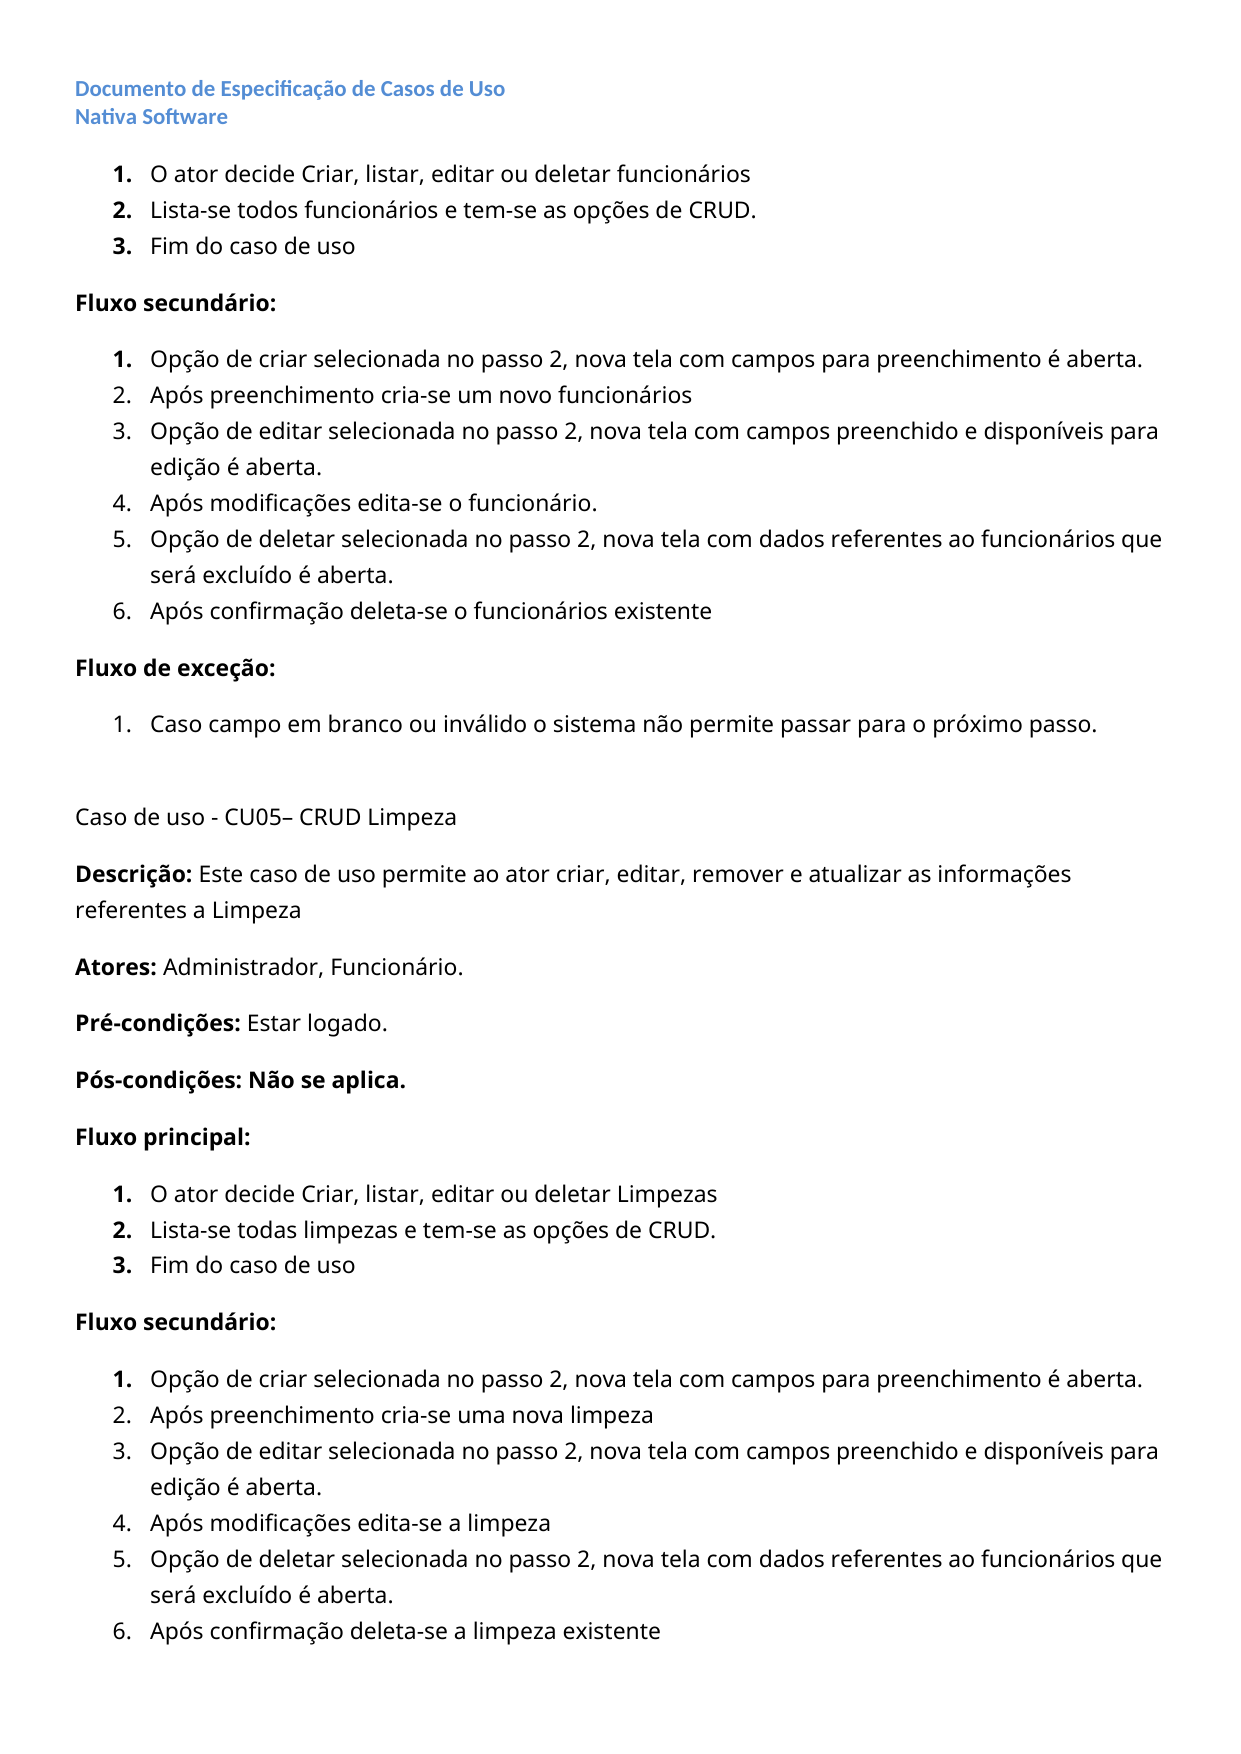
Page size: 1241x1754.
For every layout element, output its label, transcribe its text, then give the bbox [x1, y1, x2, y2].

list Opção de criar selecionada no passo 2, nova tela com campos para preenchimento é aberta. [112, 343, 1165, 374]
list Após preenchimento cria-se um novo funcionários [112, 379, 1165, 410]
list Após modificações edita-se o funcionário. [112, 487, 1165, 518]
list Opção de criar selecionada no passo 2, nova tela com campos para preenchimento é aberta. [112, 1363, 1165, 1394]
list O ator decide Criar, listar, editar ou deletar funcionários [112, 158, 1165, 189]
list Lista-se todas limpezas e tem-se as opções de CRUD. [112, 1213, 1165, 1245]
text Atores: Administrador, Funcionário. [75, 951, 1165, 982]
list Após modificações edita-se a limpeza [112, 1507, 1165, 1538]
list Fim do caso de uso [112, 230, 1165, 261]
text Pré-condições: Estar logado. [75, 1007, 1165, 1038]
list Após confirmação deleta-se a limpeza existente [112, 1614, 1165, 1646]
text Fluxo de exceção: [75, 652, 1165, 683]
list Fim do caso de uso [112, 1249, 1165, 1281]
list O ator decide Criar, listar, editar ou deletar Limpezas [112, 1178, 1165, 1209]
list Após confirmação deleta-se o funcionários existente [112, 595, 1165, 626]
text Fluxo secundário: [75, 1306, 1165, 1337]
list Após preenchimento cria-se uma nova limpeza [112, 1399, 1165, 1430]
list Opção de editar selecionada no passo 2, nova tela com campos preenchido e disponíveis para edição é aberta. [112, 1435, 1165, 1502]
text Fluxo secundário: [75, 286, 1165, 318]
list Opção de deletar selecionada no passo 2, nova tela com dados referentes ao funcionários que será excluído é aberta. [112, 1543, 1165, 1610]
text Caso de uso - CU05– CRUD Limpeza [75, 801, 1165, 832]
list Lista-se todos funcionários e tem-se as opções de CRUD. [112, 194, 1165, 225]
list Caso campo em branco ou inválido o sistema não permite passar para o próximo passo. [112, 708, 1165, 739]
text Fluxo principal: [75, 1121, 1165, 1152]
list Opção de editar selecionada no passo 2, nova tela com campos preenchido e disponíveis para edição é aberta. [112, 415, 1165, 482]
list Opção de deletar selecionada no passo 2, nova tela com dados referentes ao funcionários que será excluído é aberta. [112, 523, 1165, 590]
text Pós-condições: Não se aplica. [75, 1064, 1165, 1095]
text Descrição: Este caso de uso permite ao ator criar, editar, remover e atualizar as informações referentes a Limpeza [75, 858, 1165, 925]
